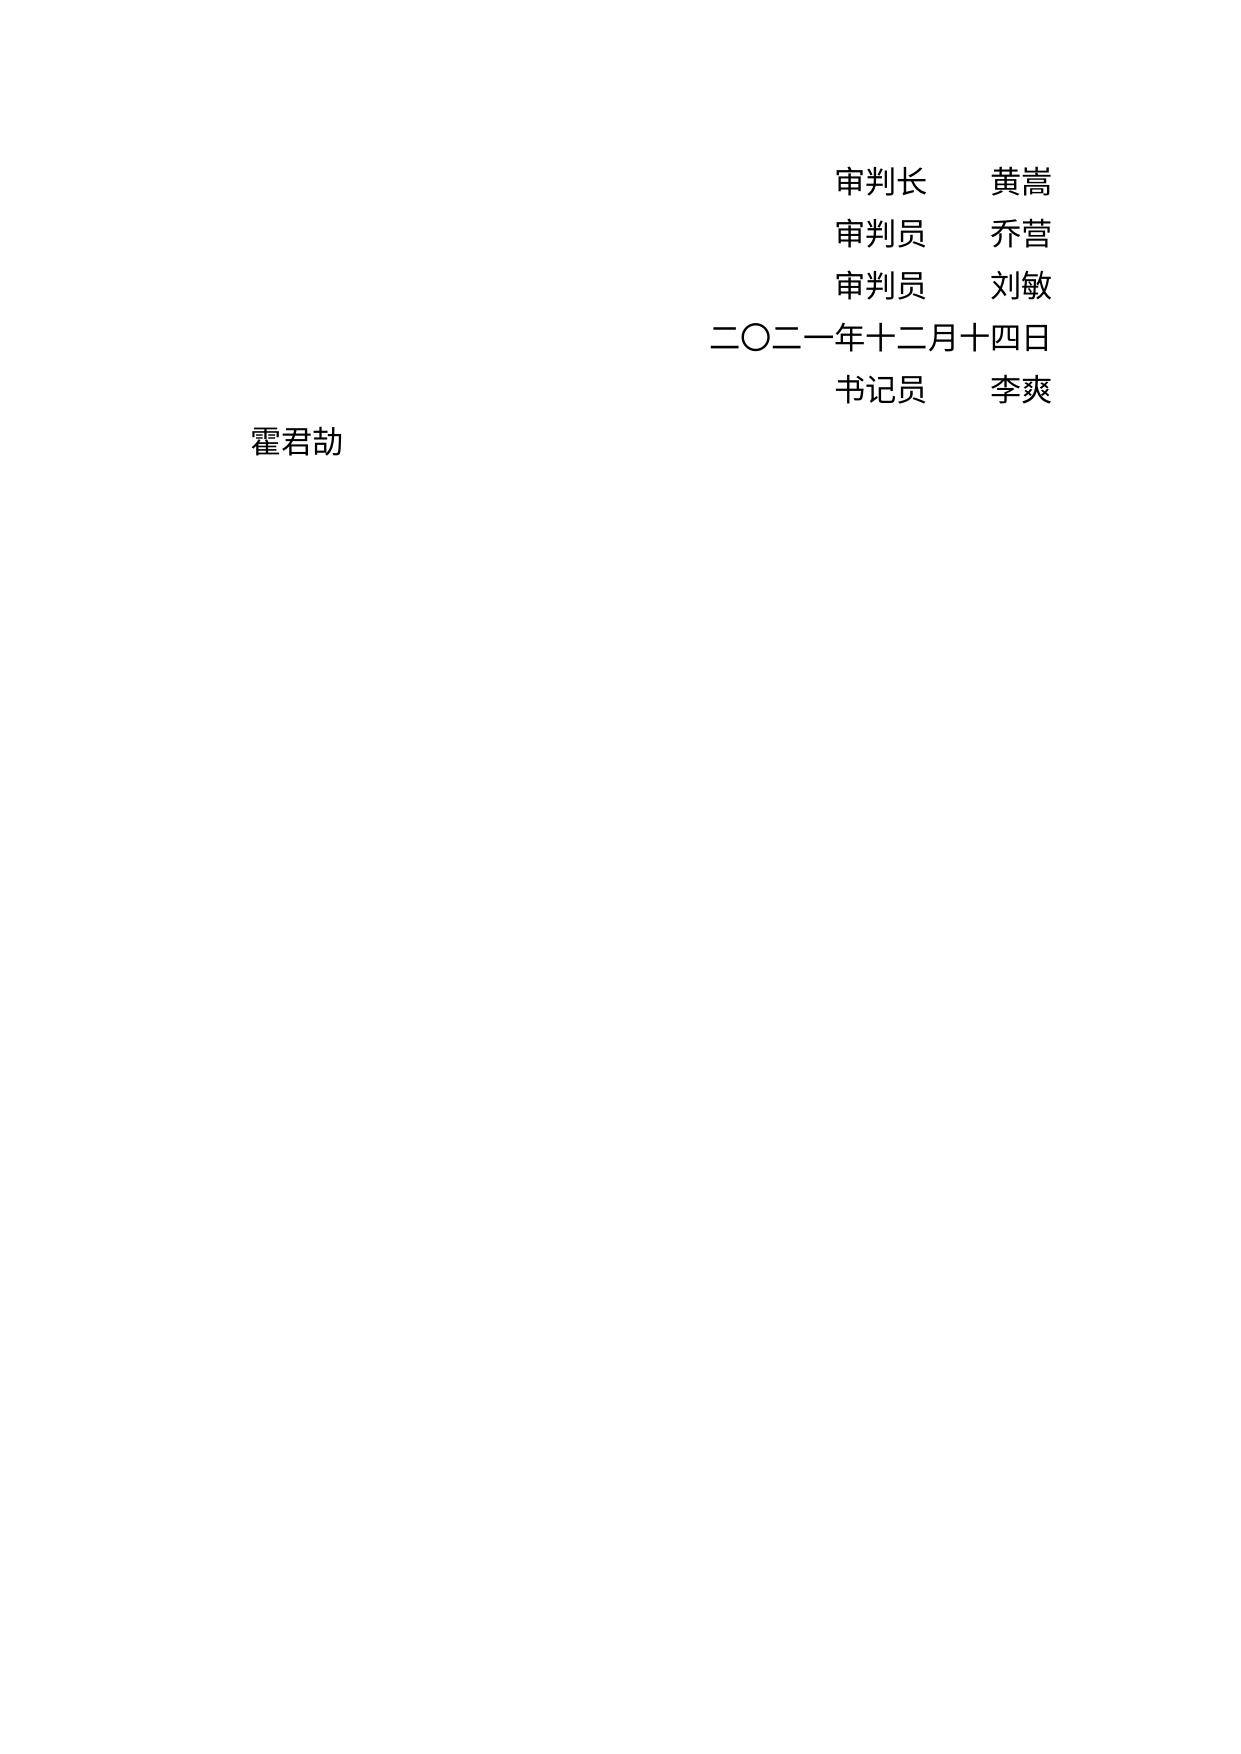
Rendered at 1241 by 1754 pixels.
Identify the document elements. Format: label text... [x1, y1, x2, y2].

text 书记员 李爽 [187, 358, 1053, 410]
text 二〇二一年十二月十四日 [187, 306, 1053, 358]
text 审判员 乔营 [187, 202, 1053, 254]
text 审判长 黄嵩 [187, 150, 1053, 202]
text 审判员 刘敏 [187, 254, 1053, 306]
text 霍君劼 [187, 410, 1053, 462]
